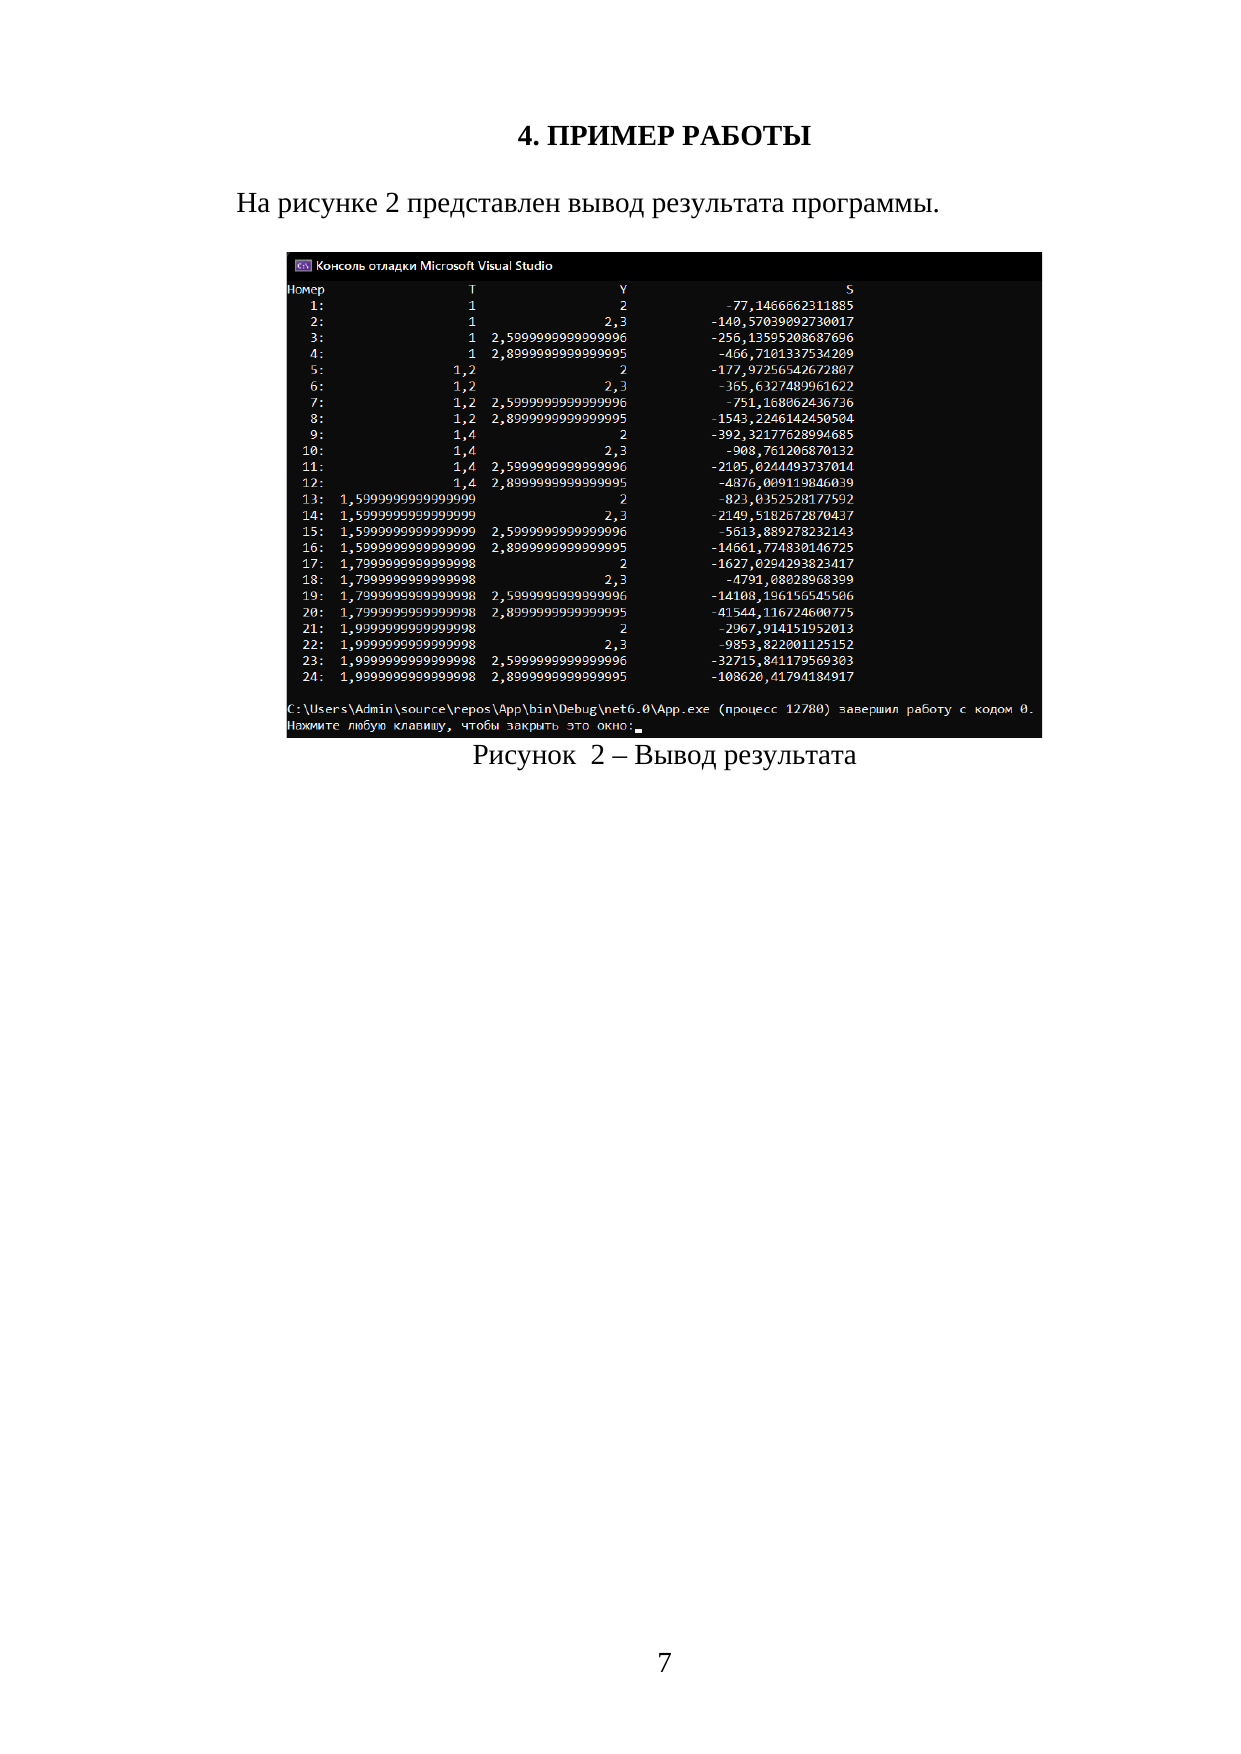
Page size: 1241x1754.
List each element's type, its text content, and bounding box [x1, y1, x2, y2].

text Рисунок 2 – Вывод результата [177, 737, 1152, 771]
text На рисунке 2 представлен вывод результата программы. [177, 185, 1152, 219]
text 4. ПРИМЕР РАБОТЫ [177, 118, 1152, 152]
picture [286, 252, 1043, 738]
